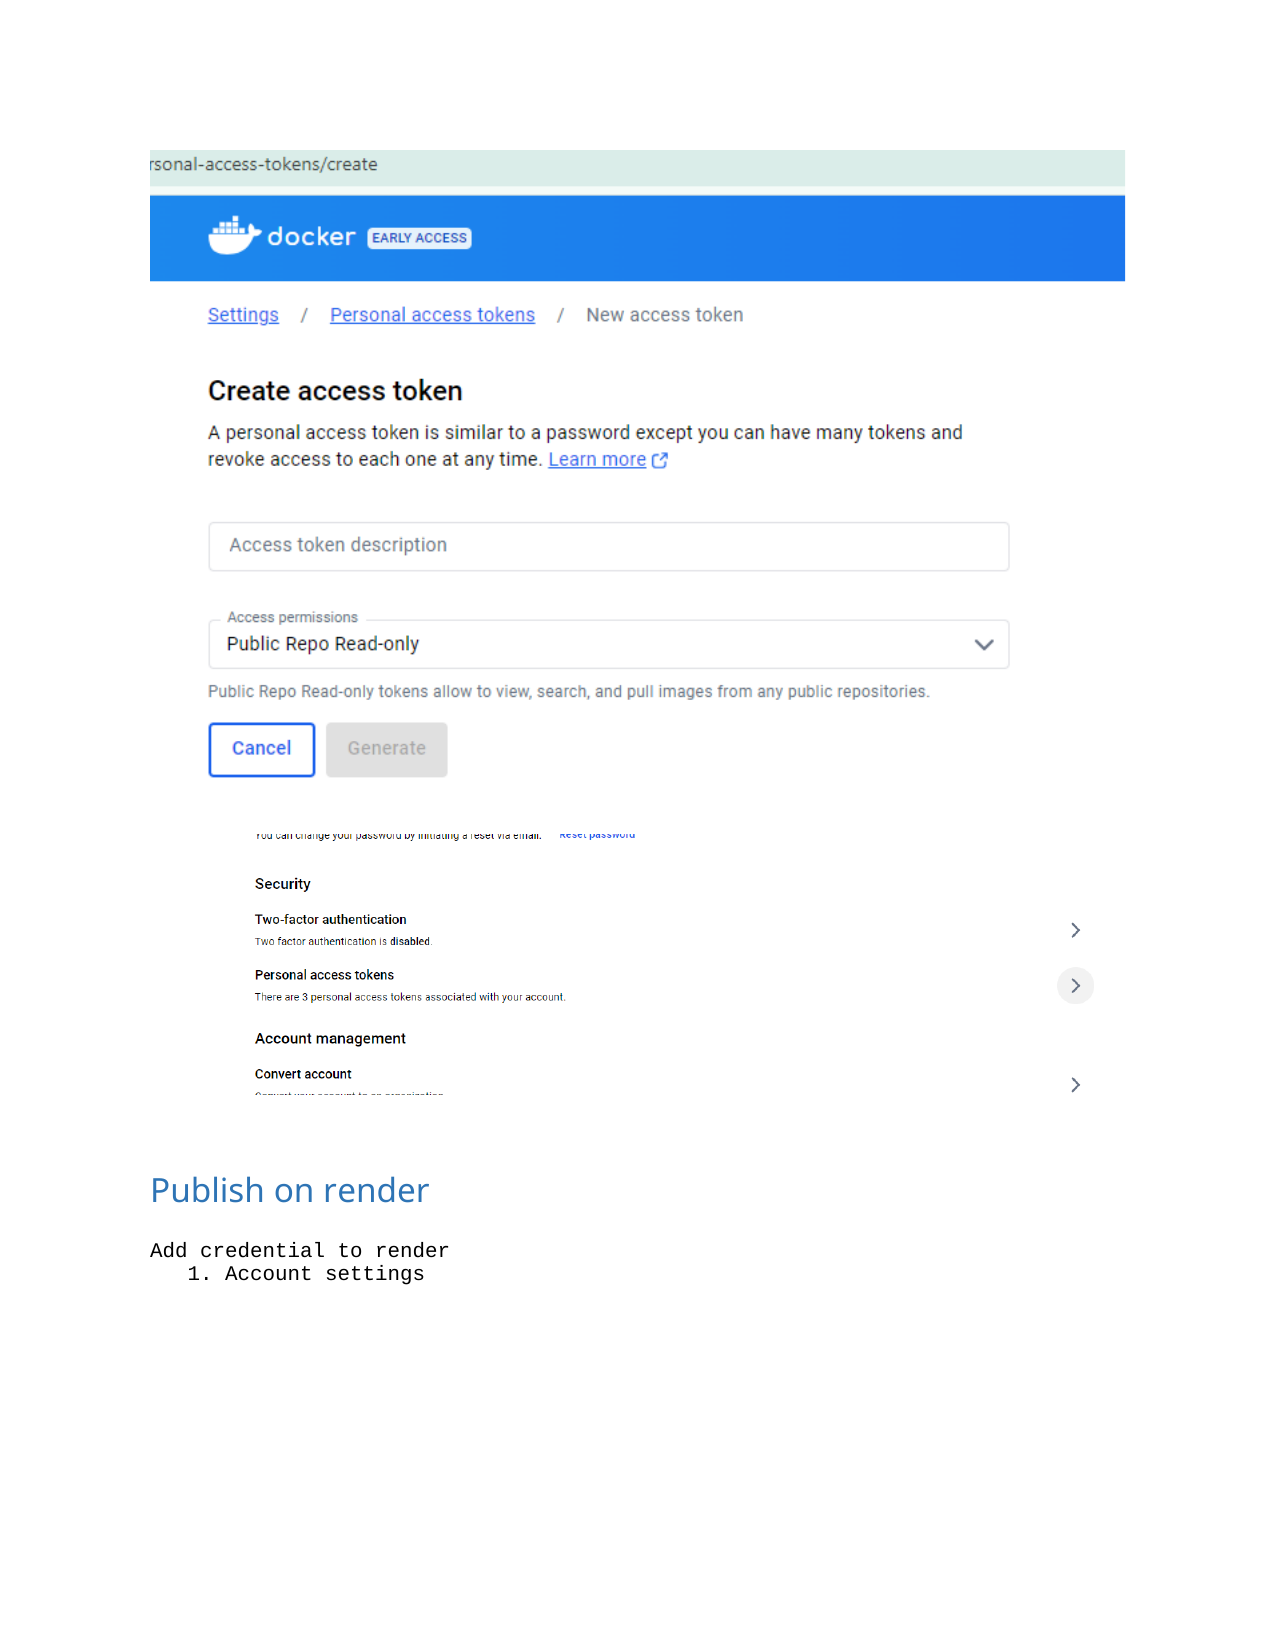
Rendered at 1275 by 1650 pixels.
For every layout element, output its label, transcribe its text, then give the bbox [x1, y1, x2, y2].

list Account settings [187, 1263, 1125, 1287]
subtitle Publish on render [150, 1167, 1125, 1212]
text Add credential to render [150, 1239, 1125, 1263]
picture [150, 150, 1125, 1095]
